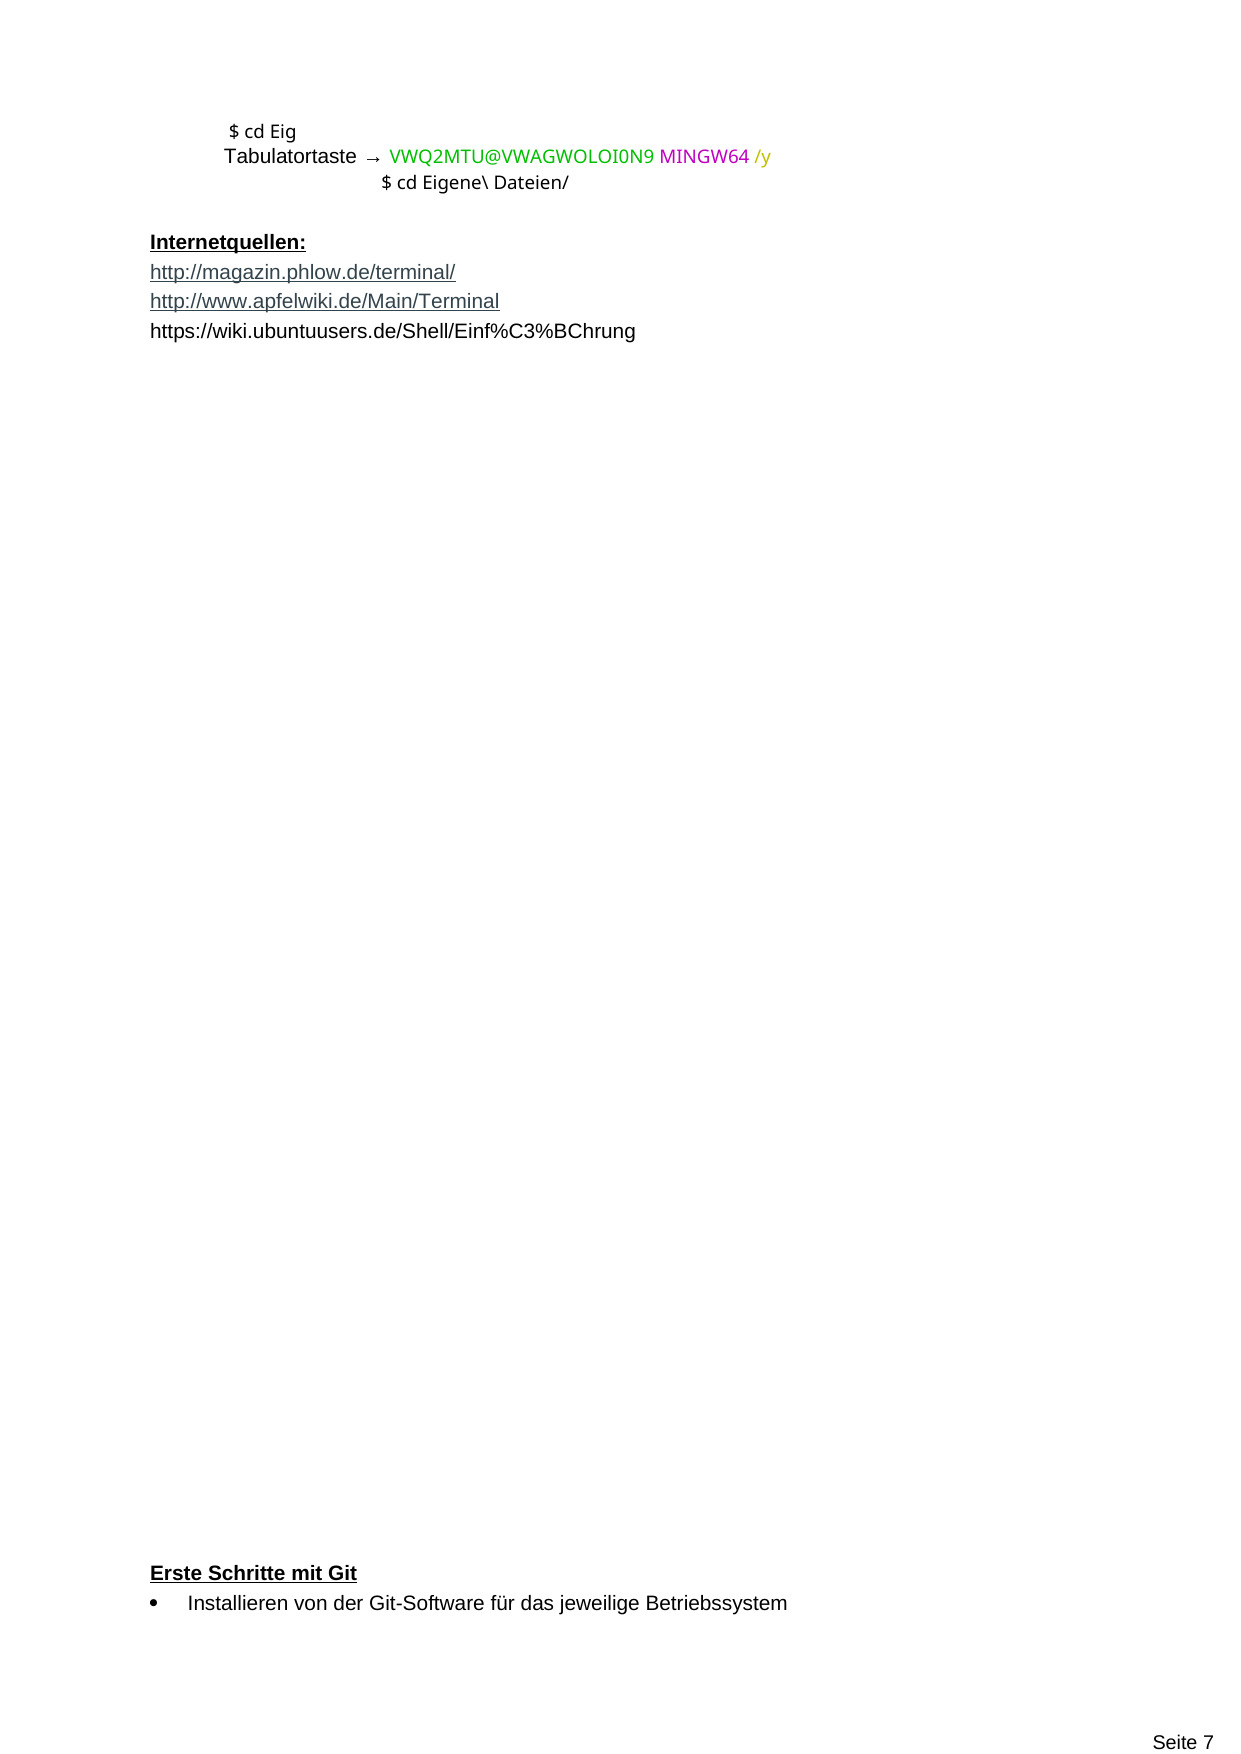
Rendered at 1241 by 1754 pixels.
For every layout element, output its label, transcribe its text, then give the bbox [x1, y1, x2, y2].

text http://magazin.phlow.de/terminal/ [150, 254, 1122, 283]
list Installieren von der Git-Software für das jeweilige Betriebssystem [150, 1585, 1122, 1615]
text http://www.apfelwiki.de/Main/Terminal [150, 283, 1122, 313]
text https://wiki.ubuntuusers.de/Shell/Einf%C3%BChrung [150, 313, 1122, 343]
text Internetquellen: [150, 224, 1122, 254]
text Erste Schritte mit Git [150, 1556, 1122, 1585]
text $ cd Eigene\ Dateien/ [371, 169, 1122, 195]
text $ cd Eig [150, 118, 1122, 144]
text Tabulatortaste → VWQ2MTU@VWAGWOLOI0N9 MINGW64 /y [224, 144, 1122, 169]
